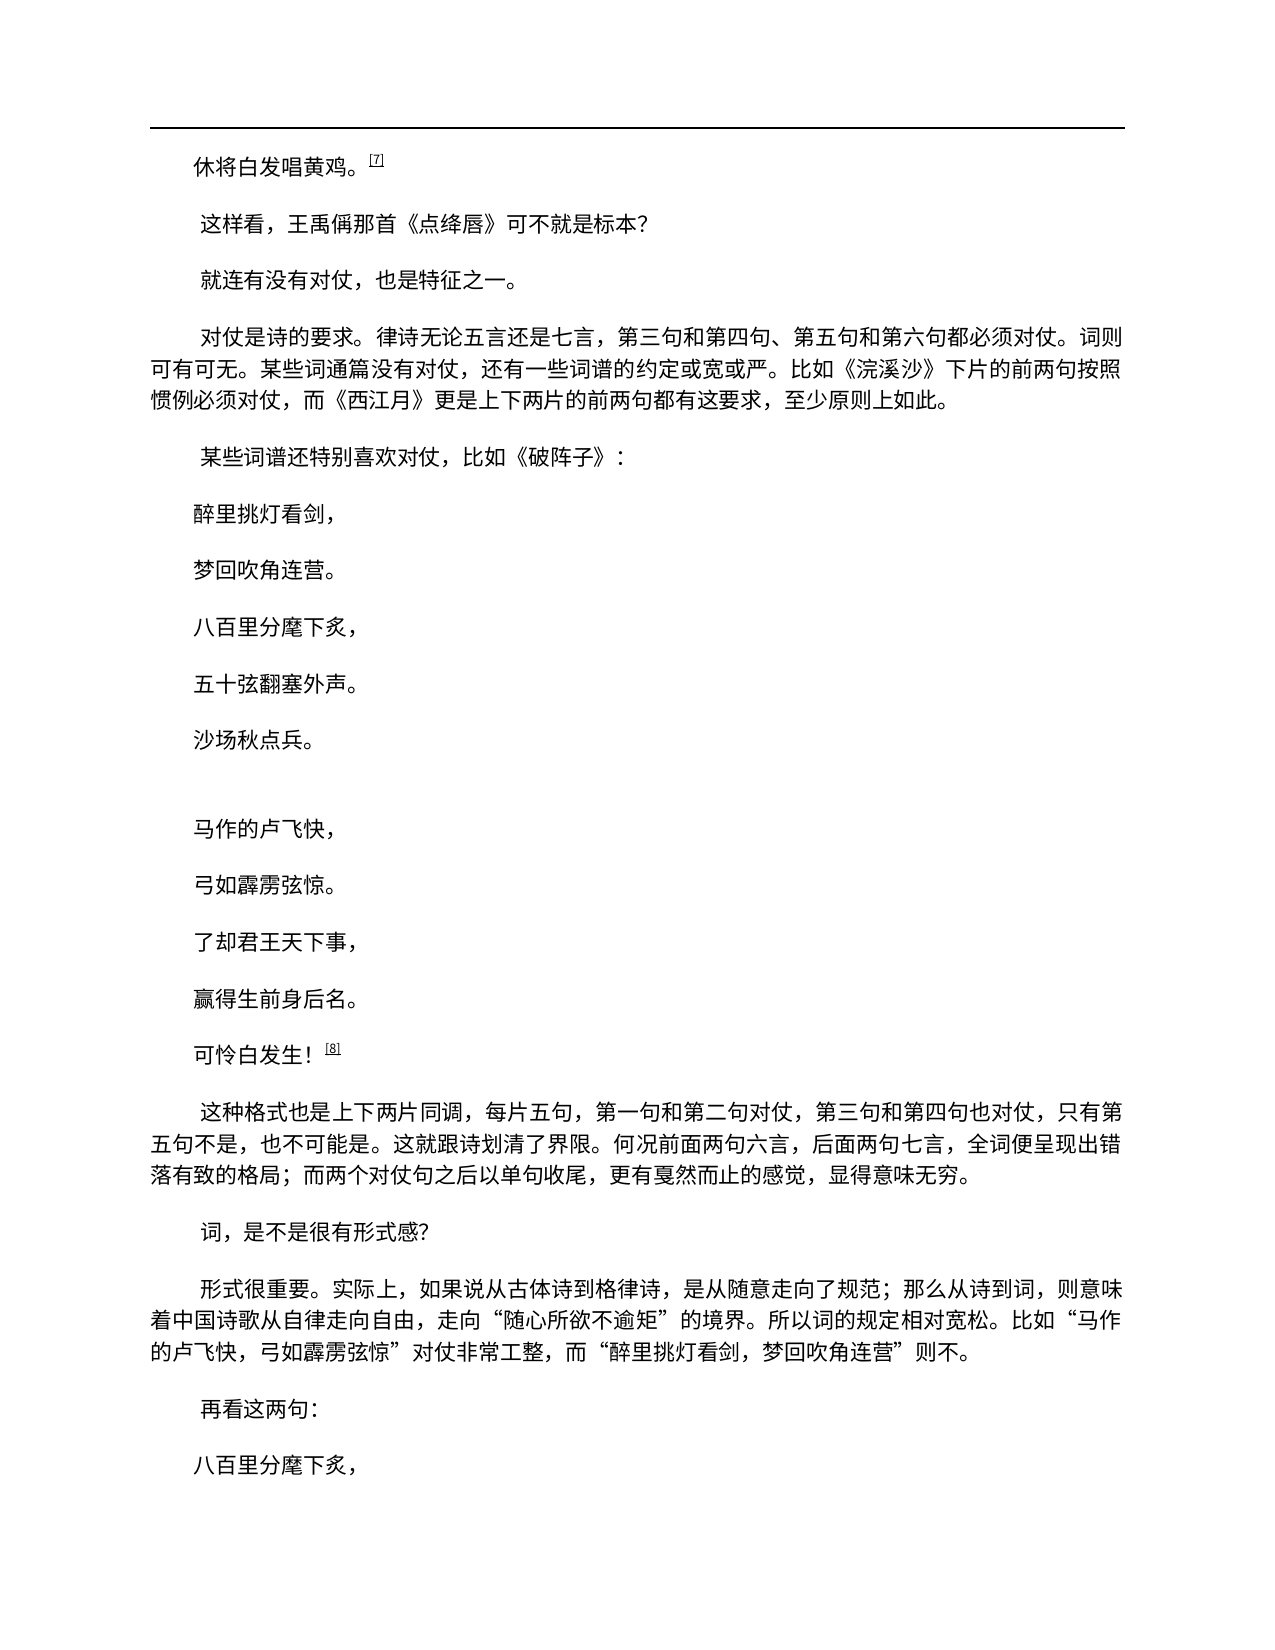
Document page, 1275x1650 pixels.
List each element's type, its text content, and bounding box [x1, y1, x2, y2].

text 就连有没有对仗，也是特征之一。 [150, 263, 1125, 295]
text 可怜白发生！[8] [150, 1038, 1125, 1070]
text 八百里分麾下炙， [150, 610, 1125, 642]
text 八百里分麾下炙， [150, 1448, 1125, 1480]
text 这样看，王禹偁那首《点绛唇》可不就是标本？ [150, 207, 1125, 238]
text 弓如霹雳弦惊。 [150, 868, 1125, 900]
text 再看这两句： [150, 1392, 1125, 1423]
text 醉里挑灯看剑， [150, 497, 1125, 528]
text 形式很重要。实际上，如果说从古体诗到格律诗，是从随意走向了规范；那么从诗到词，则意味着中国诗歌从自律走向自由，走向“随心所欲不逾矩”的境界。所以词的规定相对宽松。比如“马作的卢飞快，弓如霹雳弦惊”对仗非常工整，而“醉里挑灯看剑，梦回吹角连营”则不。 [150, 1272, 1125, 1367]
text 梦回吹角连营。 [150, 553, 1125, 585]
text 沙场秋点兵。 [150, 723, 1125, 755]
text 五十弦翻塞外声。 [150, 667, 1125, 698]
text 赢得生前身后名。 [150, 982, 1125, 1013]
text 休将白发唱黄鸡。[7] [150, 150, 1125, 182]
text 这种格式也是上下两片同调，每片五句，第一句和第二句对仗，第三句和第四句也对仗，只有第五句不是，也不可能是。这就跟诗划清了界限。何况前面两句六言，后面两句七言，全词便呈现出错落有致的格局；而两个对仗句之后以单句收尾，更有戛然而止的感觉，显得意味无穷。 [150, 1095, 1125, 1190]
text 某些词谱还特别喜欢对仗，比如《破阵子》： [150, 440, 1125, 472]
text 马作的卢飞快， [150, 812, 1125, 843]
text 词，是不是很有形式感？ [150, 1215, 1125, 1247]
text 对仗是诗的要求。律诗无论五言还是七言，第三句和第四句、第五句和第六句都必须对仗。词则可有可无。某些词通篇没有对仗，还有一些词谱的约定或宽或严。比如《浣溪沙》下片的前两句按照惯例必须对仗，而《西江月》更是上下两片的前两句都有这要求，至少原则上如此。 [150, 320, 1125, 415]
text 了却君王天下事， [150, 925, 1125, 957]
